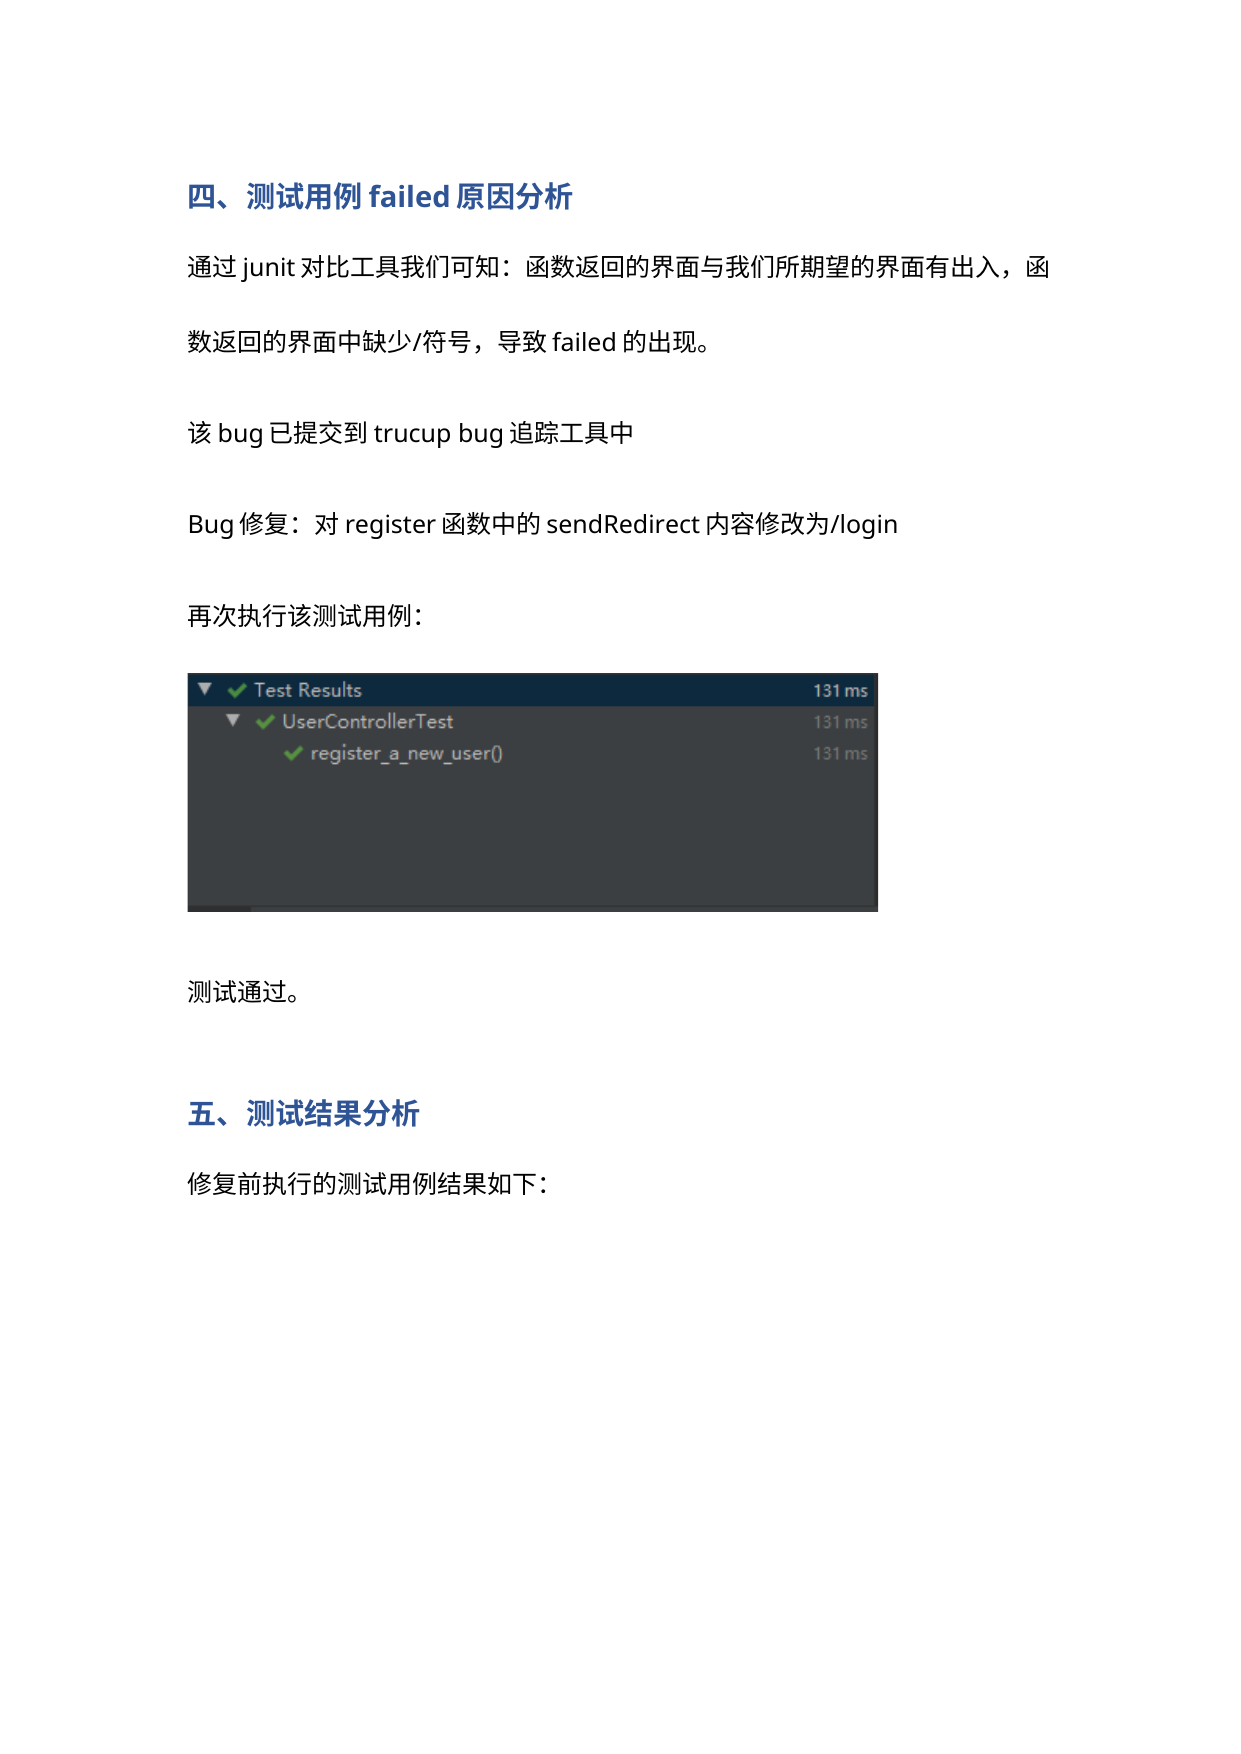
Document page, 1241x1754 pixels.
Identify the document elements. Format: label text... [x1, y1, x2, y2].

picture [187, 673, 879, 912]
text 该bug已提交到trucup bug追踪工具中 [187, 399, 1053, 464]
text Bug修复：对register函数中的sendRedirect内容修改为/login [187, 491, 1053, 556]
text 再次执行该测试用例： [187, 582, 1053, 647]
text 测试通过。 [187, 958, 1053, 1023]
subtitle 四、测试用例failed原因分析 [187, 162, 1053, 227]
text 通过junit对比工具我们可知：函数返回的界面与我们所期望的界面有出入，函数返回的界面中缺少/符号，导致failed的出现。 [187, 233, 1053, 373]
text 修复前执行的测试用例结果如下： [187, 1150, 1053, 1215]
subtitle 五、测试结果分析 [187, 1079, 1053, 1144]
